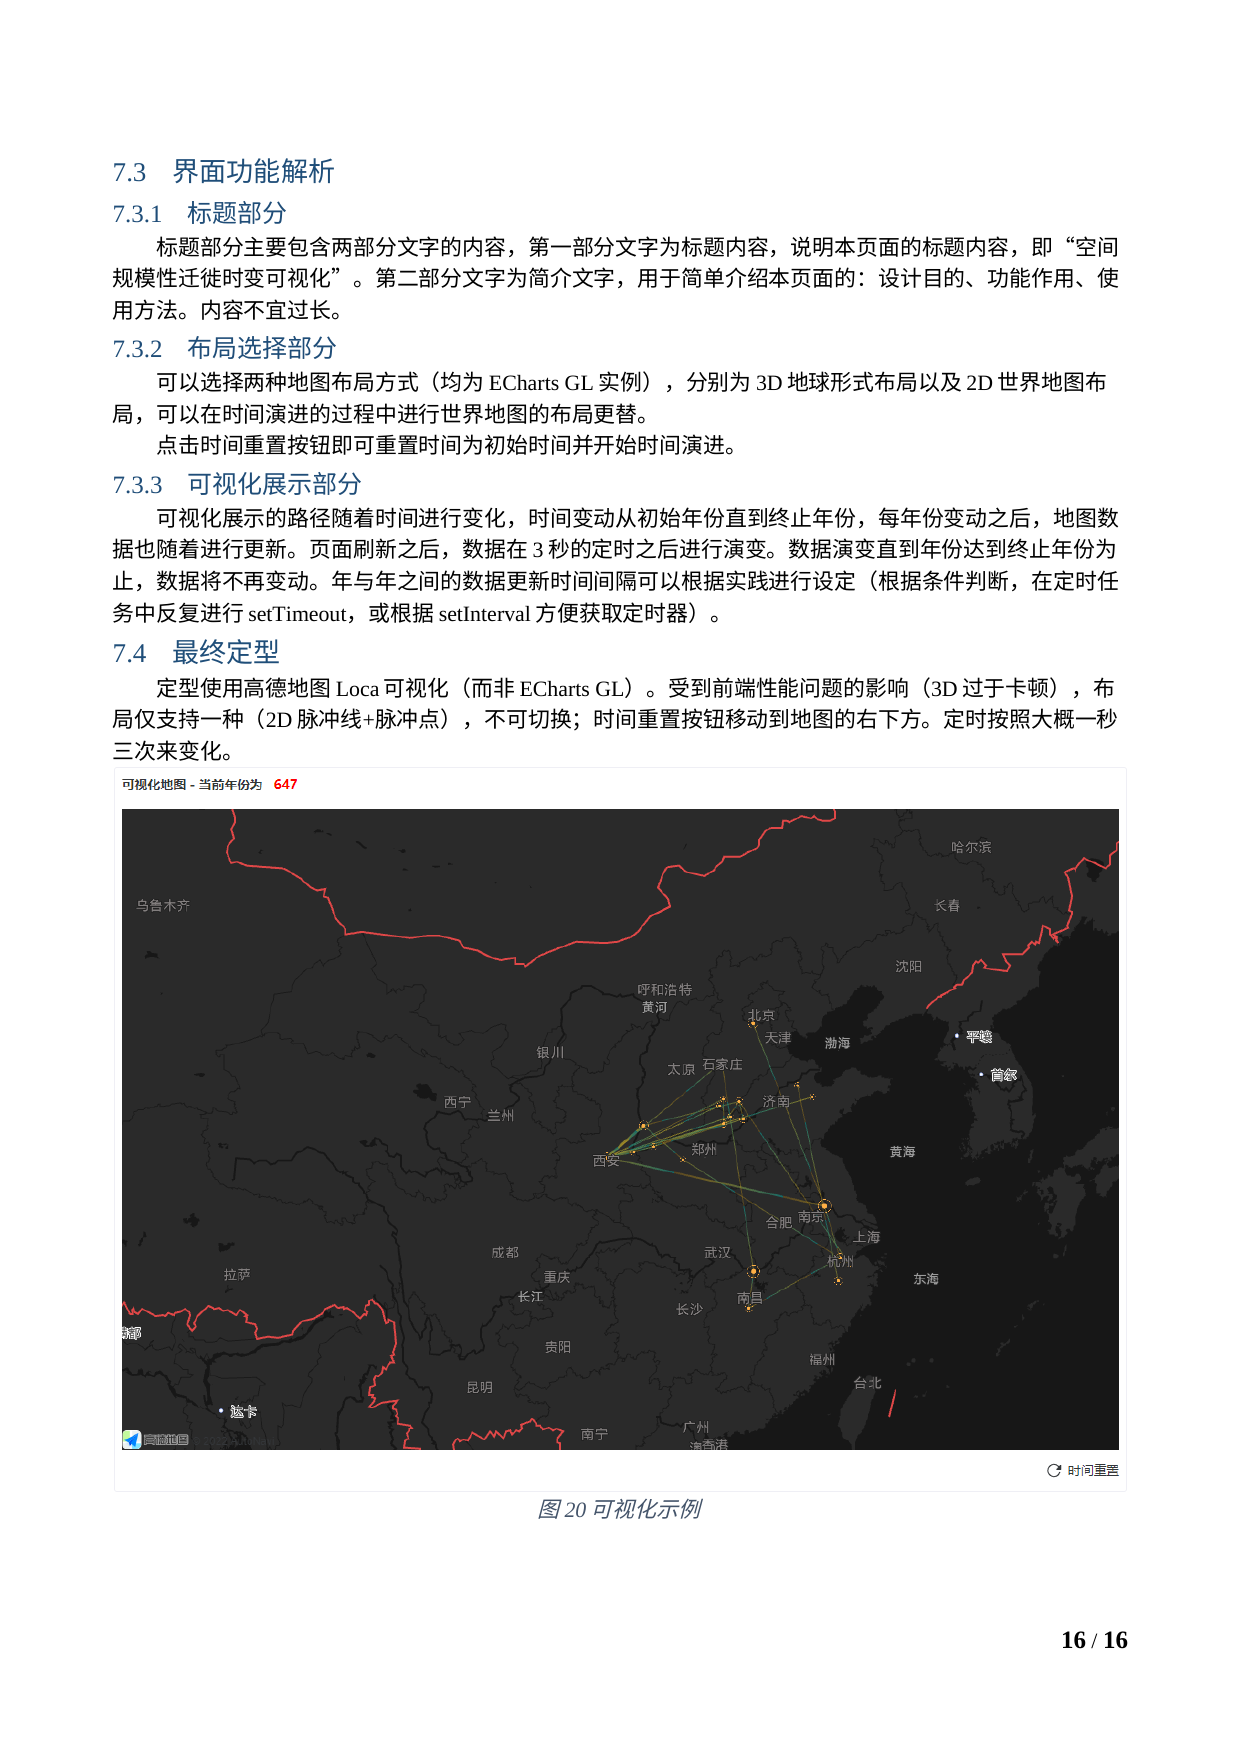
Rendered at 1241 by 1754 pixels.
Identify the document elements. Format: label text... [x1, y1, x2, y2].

text 可以选择两种地图布局方式（均为ECharts GL实例），分别为3D地球形式布局以及2D世界地图布局，可以在时间演进的过程中进行世界地图的布局更替。 [112, 365, 1128, 428]
subtitle 布局选择部分 [112, 329, 1128, 365]
text 可视化展示的路径随着时间进行变化，时间变动从初始年份直到终止年份，每年份变动之后，地图数据也随着进行更新。页面刷新之后，数据在3秒的定时之后进行演变。数据演变直到年份达到终止年份为止，数据将不再变动。年与年之间的数据更新时间间隔可以根据实践进行设定（根据条件判断，在定时任务中反复进行setTimeout，或根据setInterval方便获取定时器）。 [112, 501, 1128, 627]
subtitle 最终定型 [112, 631, 1128, 671]
text 定型使用高德地图Loca可视化（而非ECharts GL）。受到前端性能问题的影响（3D过于卡顿），布局仅支持一种（2D脉冲线+脉冲点），不可切换；时间重置按钮移动到地图的右下方。定时按照大概一秒三次来变化。 [112, 671, 1128, 765]
text 点击时间重置按钮即可重置时间为初始时间并开始时间演进。 [112, 428, 1128, 460]
subtitle 标题部分 [112, 193, 1128, 230]
subtitle 界面功能解析 [112, 150, 1128, 189]
subtitle 可视化展示部分 [112, 464, 1128, 501]
picture [112, 765, 1128, 1493]
text 标题部分主要包含两部分文字的内容，第一部分文字为标题内容，说明本页面的标题内容，即“空间规模性迁徙时变可视化”。第二部分文字为简介文字，用于简单介绍本页面的：设计目的、功能作用、使用方法。内容不宜过长。 [112, 230, 1128, 325]
text 图 20可视化示例 [112, 1493, 1128, 1524]
